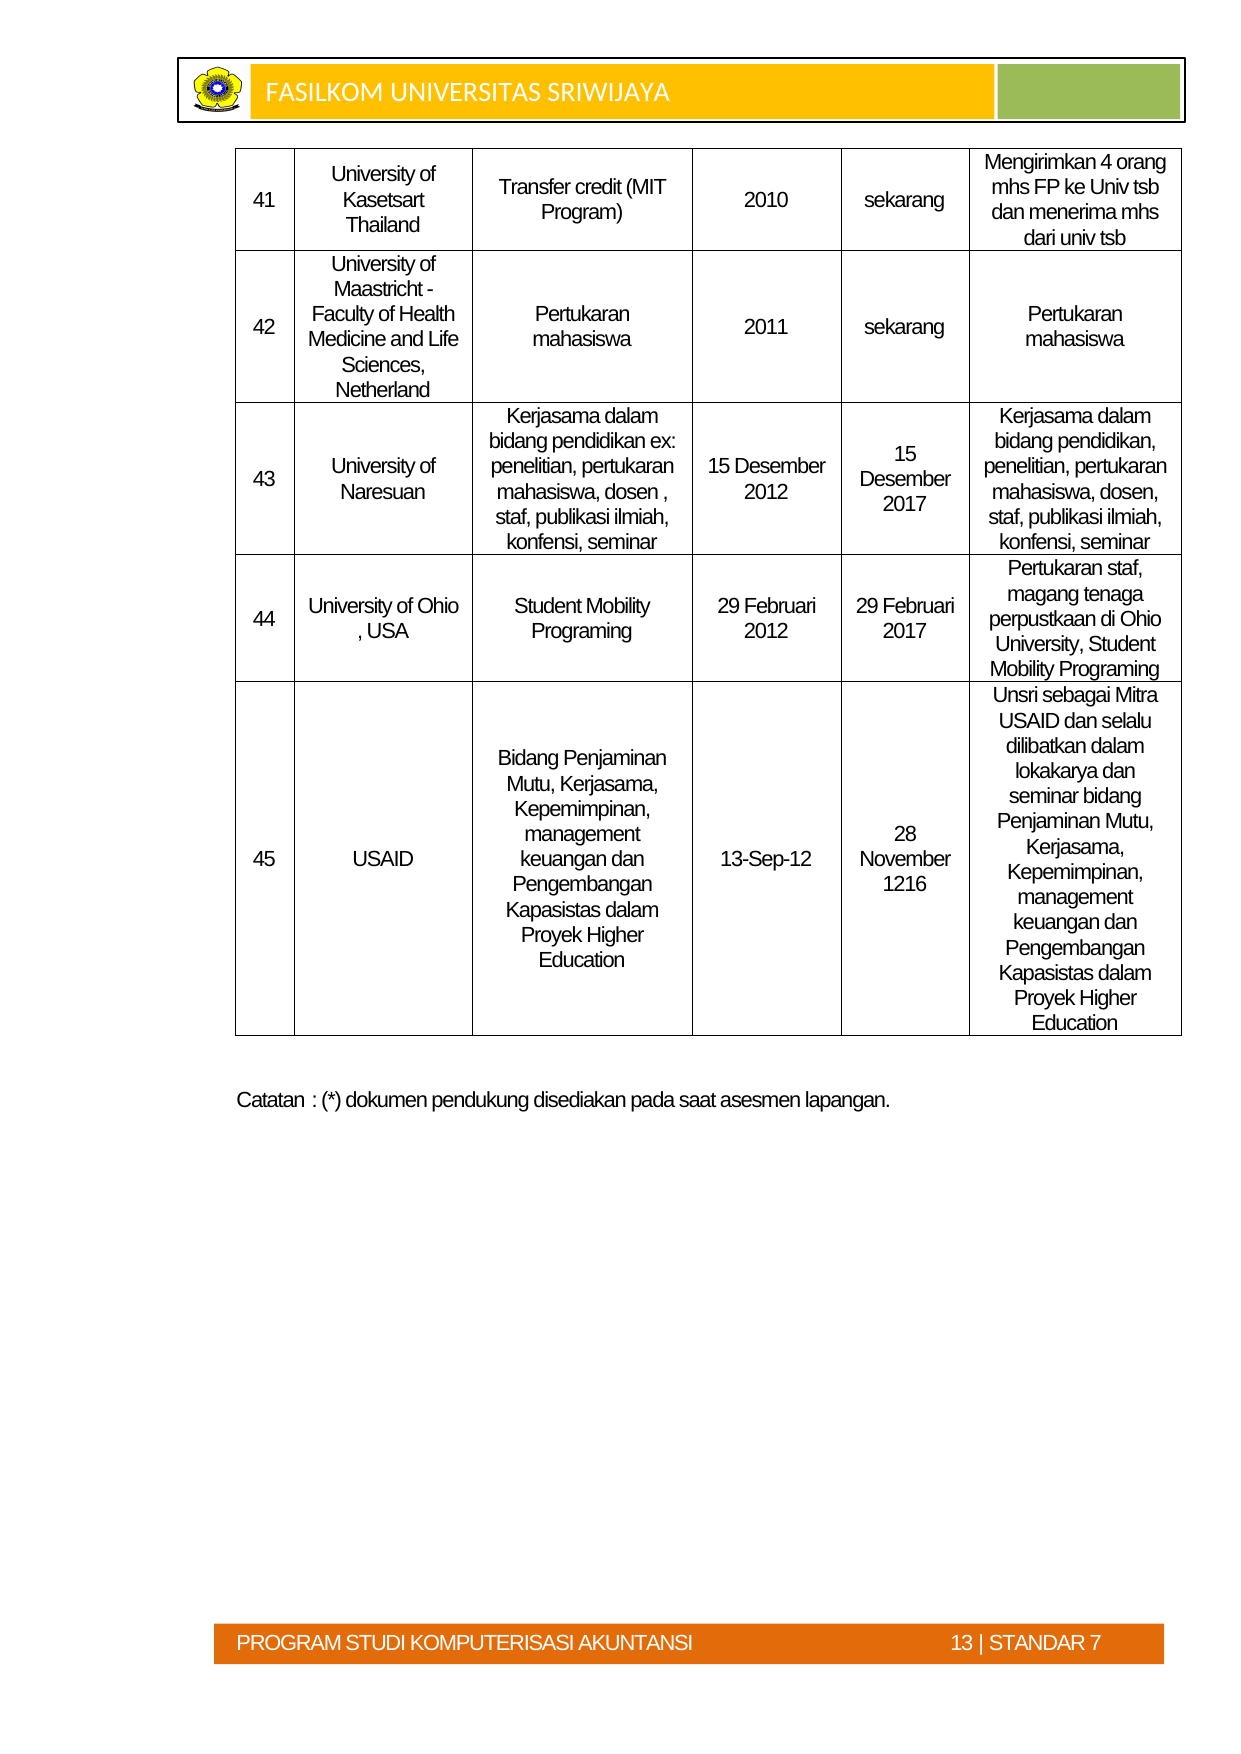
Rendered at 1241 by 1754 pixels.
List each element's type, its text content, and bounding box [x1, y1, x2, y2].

picture [190, 65, 246, 114]
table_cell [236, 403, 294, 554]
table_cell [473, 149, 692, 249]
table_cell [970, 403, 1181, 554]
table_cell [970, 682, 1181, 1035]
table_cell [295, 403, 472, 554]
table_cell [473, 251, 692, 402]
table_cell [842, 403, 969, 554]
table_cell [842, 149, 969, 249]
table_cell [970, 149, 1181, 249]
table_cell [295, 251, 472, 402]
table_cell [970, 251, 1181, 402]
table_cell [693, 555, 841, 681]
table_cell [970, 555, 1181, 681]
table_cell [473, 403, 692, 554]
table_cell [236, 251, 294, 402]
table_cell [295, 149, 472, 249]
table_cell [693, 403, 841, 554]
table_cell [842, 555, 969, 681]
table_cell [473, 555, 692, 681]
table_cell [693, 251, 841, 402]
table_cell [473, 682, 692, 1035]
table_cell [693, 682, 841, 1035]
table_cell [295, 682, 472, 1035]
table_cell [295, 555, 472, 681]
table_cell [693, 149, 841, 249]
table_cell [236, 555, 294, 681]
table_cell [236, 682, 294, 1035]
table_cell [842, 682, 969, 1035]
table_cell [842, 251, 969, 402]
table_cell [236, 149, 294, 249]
text Catatan : (*) dokumen pendukung disediakan pada saat asesmen lapangan. [236, 1087, 1152, 1112]
